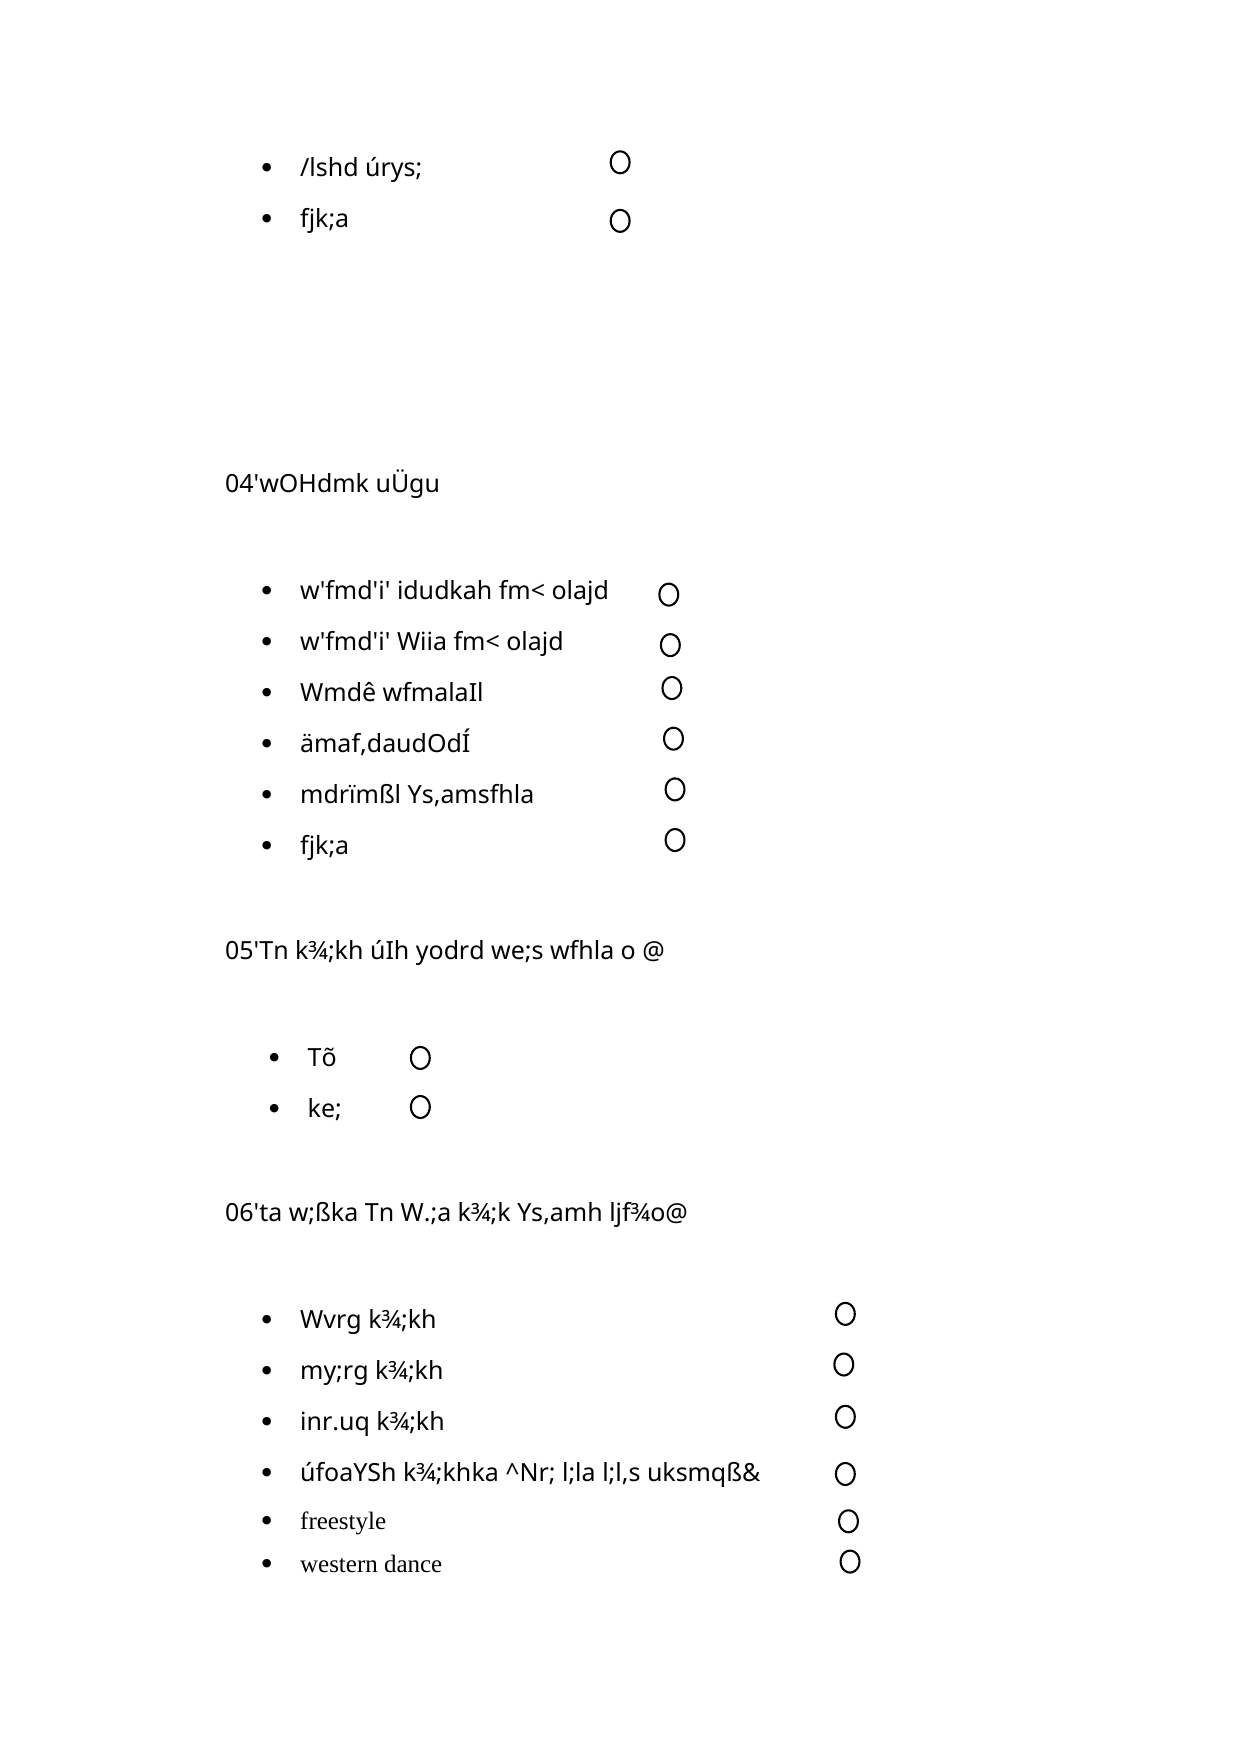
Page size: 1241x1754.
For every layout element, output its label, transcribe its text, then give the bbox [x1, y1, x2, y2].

list mdrïmßl Ys,amsfhla [262, 777, 1090, 811]
list Tõ [270, 1039, 1090, 1073]
list fjk;a [262, 201, 1090, 235]
list Wmdê wfmalaIl [262, 675, 1090, 709]
list w'fmd'i' idudkah fm< olajd [262, 573, 1090, 607]
list freestyle [262, 1506, 1090, 1534]
list úfoaYSh k¾;khka ^Nr; l;la l;l,s uksmqß& [262, 1455, 1090, 1489]
list /lshd úrys; [262, 150, 1090, 184]
list Wvrg k¾;kh [262, 1302, 1090, 1336]
list ämaf,daudOdÍ [262, 726, 1090, 760]
text 05'Tn k¾;kh úIh yodrd we;s wfhla o @ [225, 932, 1090, 966]
list western dance [262, 1549, 1090, 1578]
list w'fmd'i' Wiia fm< olajd [262, 624, 1090, 658]
list my;rg k¾;kh [262, 1353, 1090, 1387]
list fjk;a [262, 828, 1090, 862]
text 06'ta w;ßka Tn W.;a k¾;k Ys,amh ljf¾o@ [225, 1195, 1090, 1229]
list inr.uq k¾;kh [262, 1404, 1090, 1438]
list ke; [270, 1090, 1090, 1124]
text 04'wOHdmk uÜgu [225, 466, 1090, 500]
